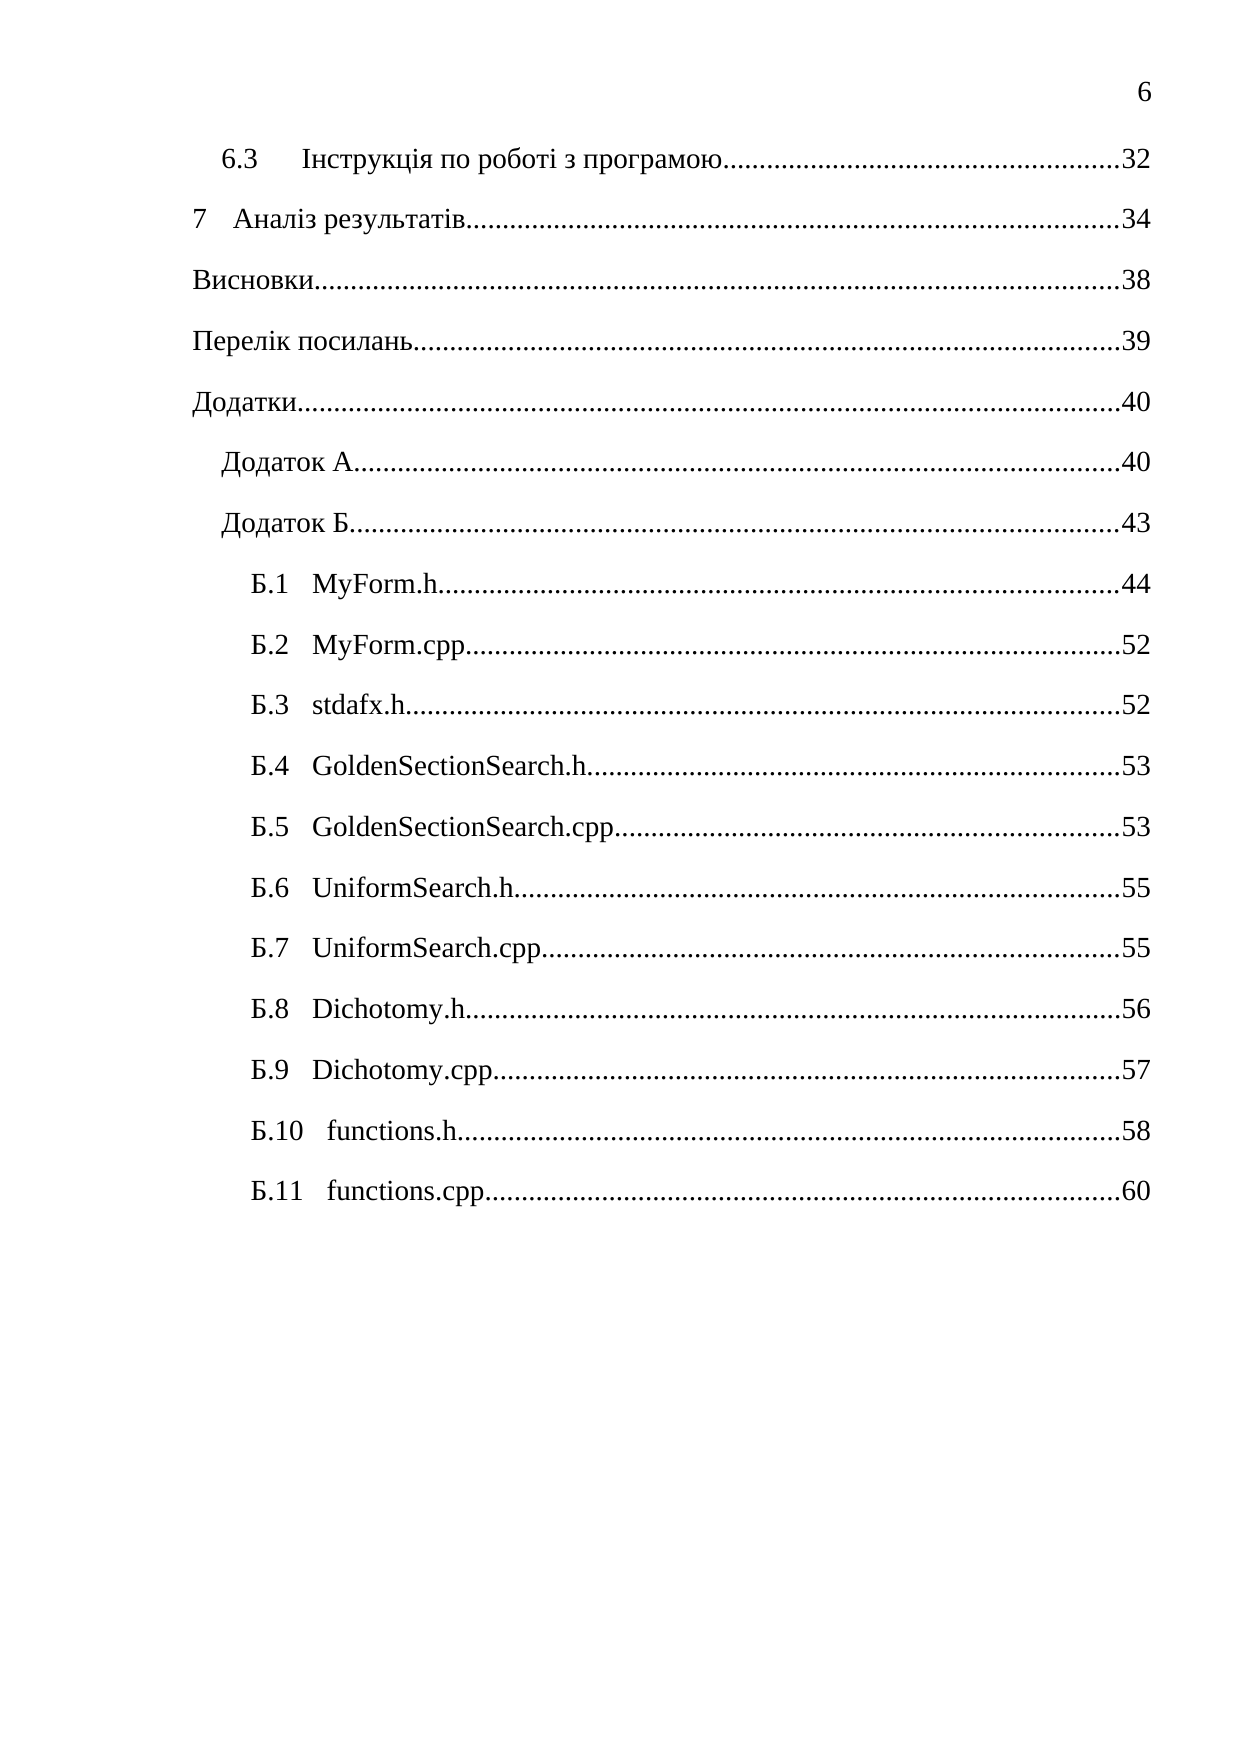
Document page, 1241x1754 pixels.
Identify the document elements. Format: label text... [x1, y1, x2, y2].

text Б.9 Dichotomy.cpp 57 [176, 1052, 1152, 1085]
text Б.7 UniformSearch.cpp 55 [176, 930, 1152, 964]
text 6.3 Інструкція по роботі з програмою 32 [147, 141, 1152, 174]
text Б.5 GoldenSectionSearch.cpp 53 [176, 809, 1152, 842]
text Додаток А 40 [147, 444, 1152, 478]
text Б.10 functions.h 58 [176, 1113, 1152, 1146]
text Висновки 38 [118, 262, 1152, 296]
text Б.3 stdafx.h 52 [176, 687, 1152, 721]
text Б.2 MyForm.cpp 52 [176, 627, 1152, 660]
text Б.1 MyForm.h 44 [176, 566, 1152, 599]
text Б.4 GoldenSectionSearch.h 53 [176, 748, 1152, 782]
text 7 Аналіз результатів 34 [118, 202, 1152, 235]
text Перелік посилань 39 [118, 323, 1152, 357]
text Додаток Б 43 [147, 505, 1152, 539]
text Б.8 Dichotomy.h 56 [176, 991, 1152, 1025]
text Додатки 40 [118, 384, 1152, 417]
text Б.6 UniformSearch.h 55 [176, 870, 1152, 903]
text Б.11 functions.cpp 60 [176, 1173, 1152, 1207]
